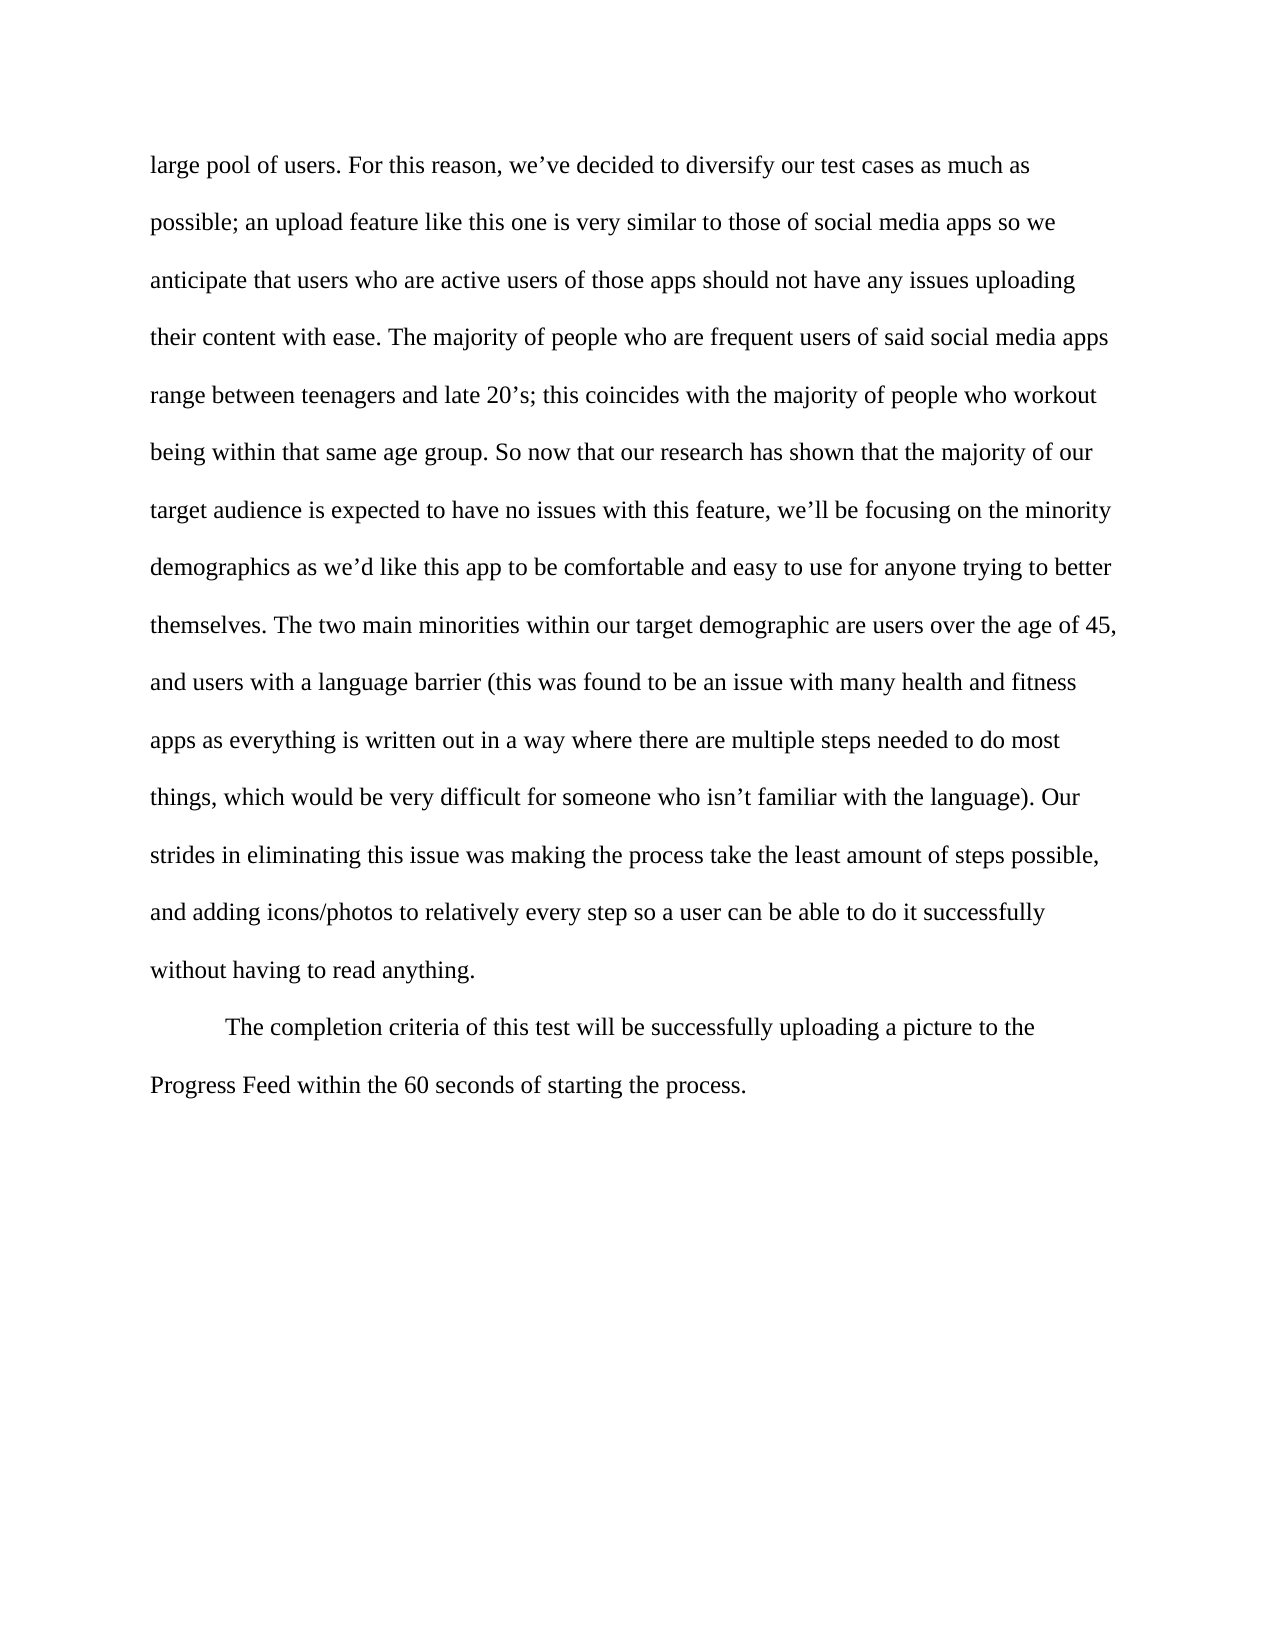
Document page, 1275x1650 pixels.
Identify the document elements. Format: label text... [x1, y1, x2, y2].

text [150, 150, 1125, 984]
text The completion criteria of this test will be successfully uploading a picture to the Progress Feed within the 60 seconds of starting the process. [150, 1012, 1125, 1099]
